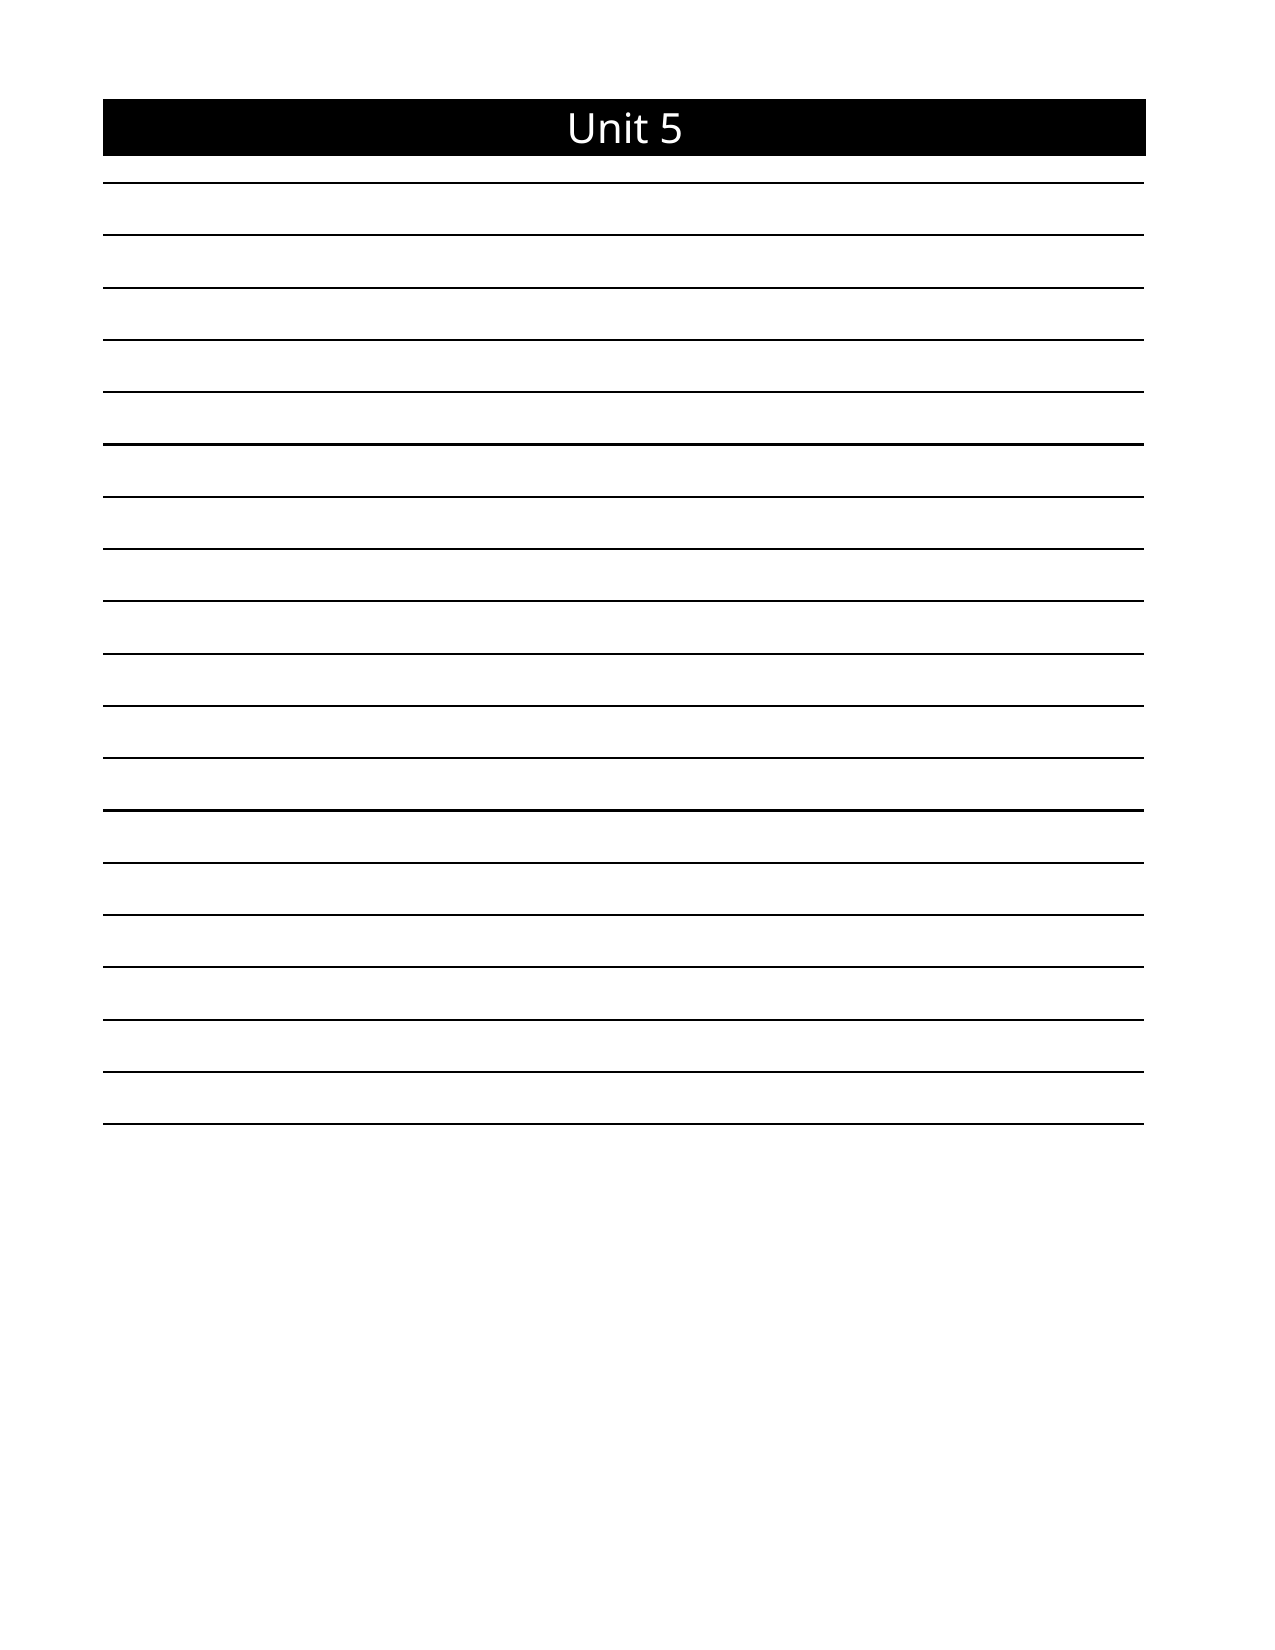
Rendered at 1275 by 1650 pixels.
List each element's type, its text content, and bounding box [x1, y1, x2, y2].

subtitle Unit 5 [103, 99, 1146, 156]
